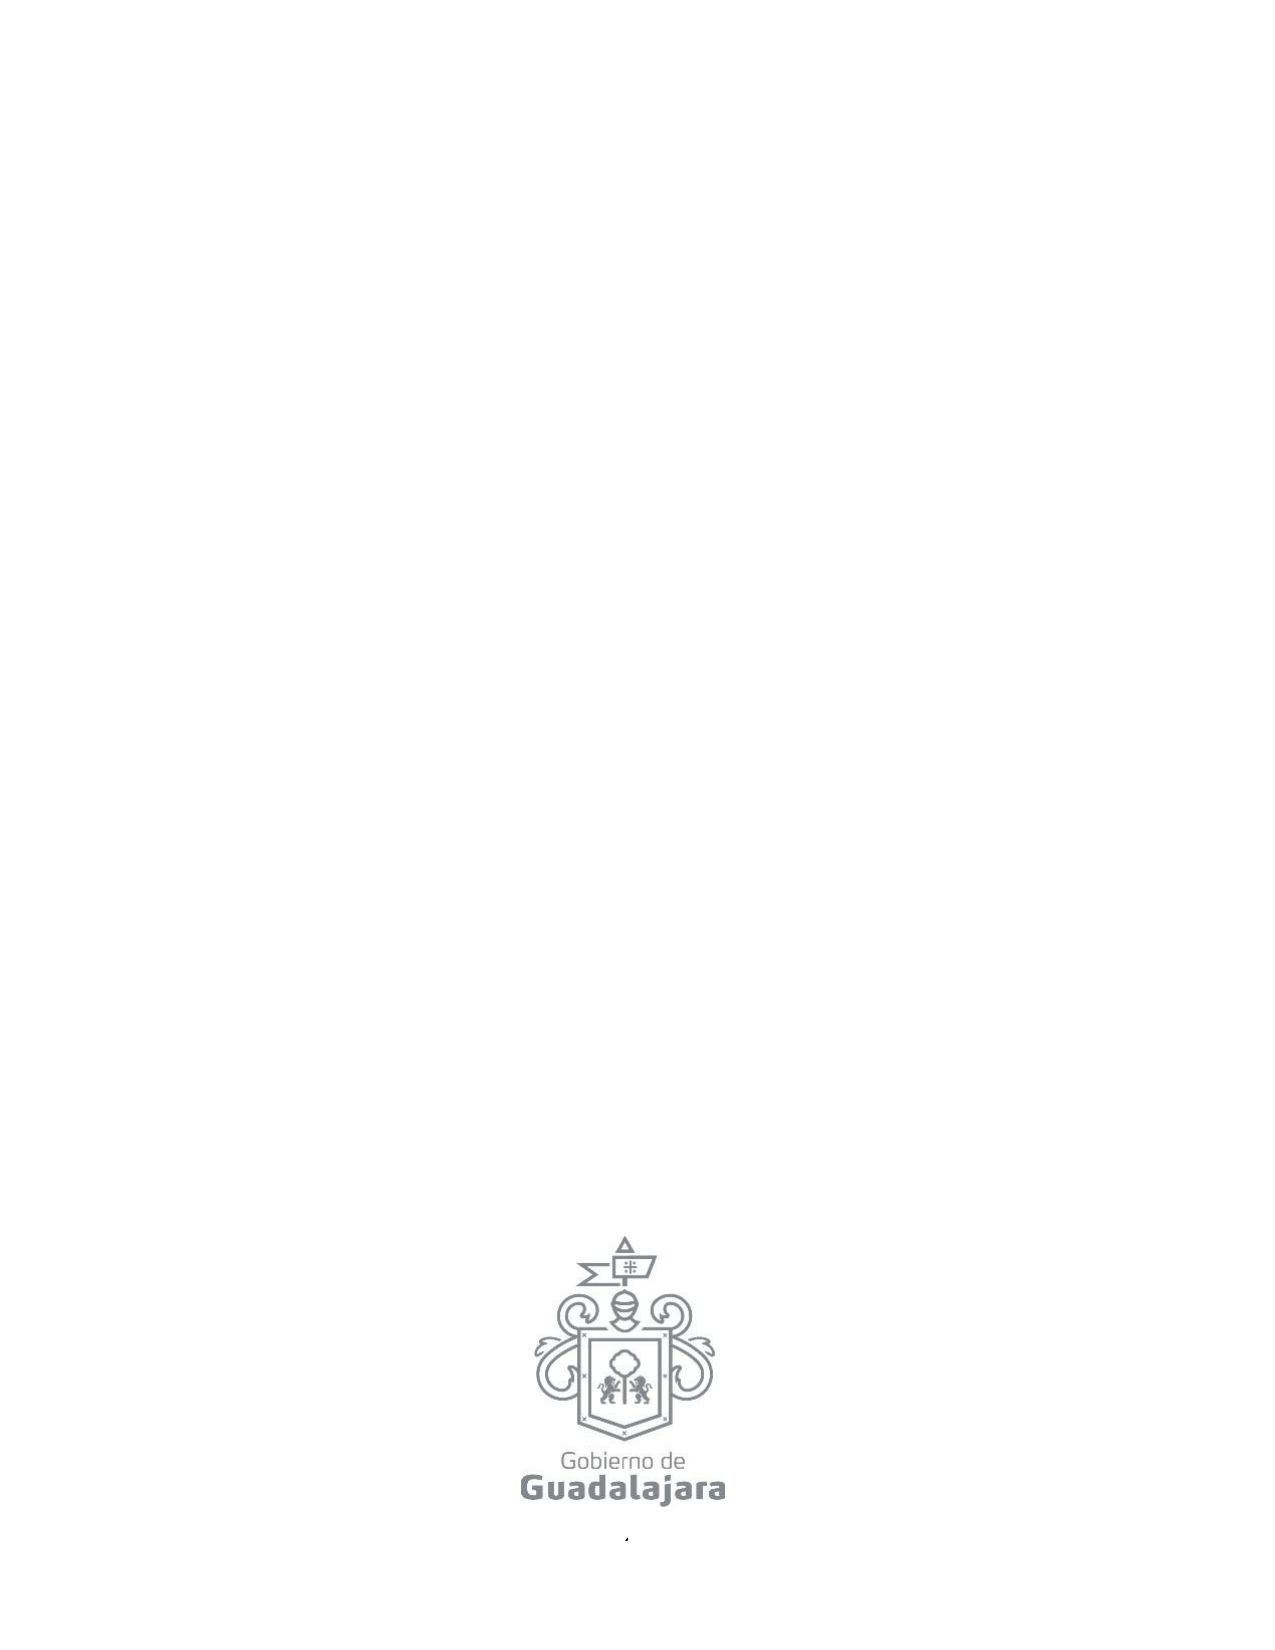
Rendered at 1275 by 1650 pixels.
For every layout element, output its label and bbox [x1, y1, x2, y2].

picture [520, 1236, 725, 1507]
